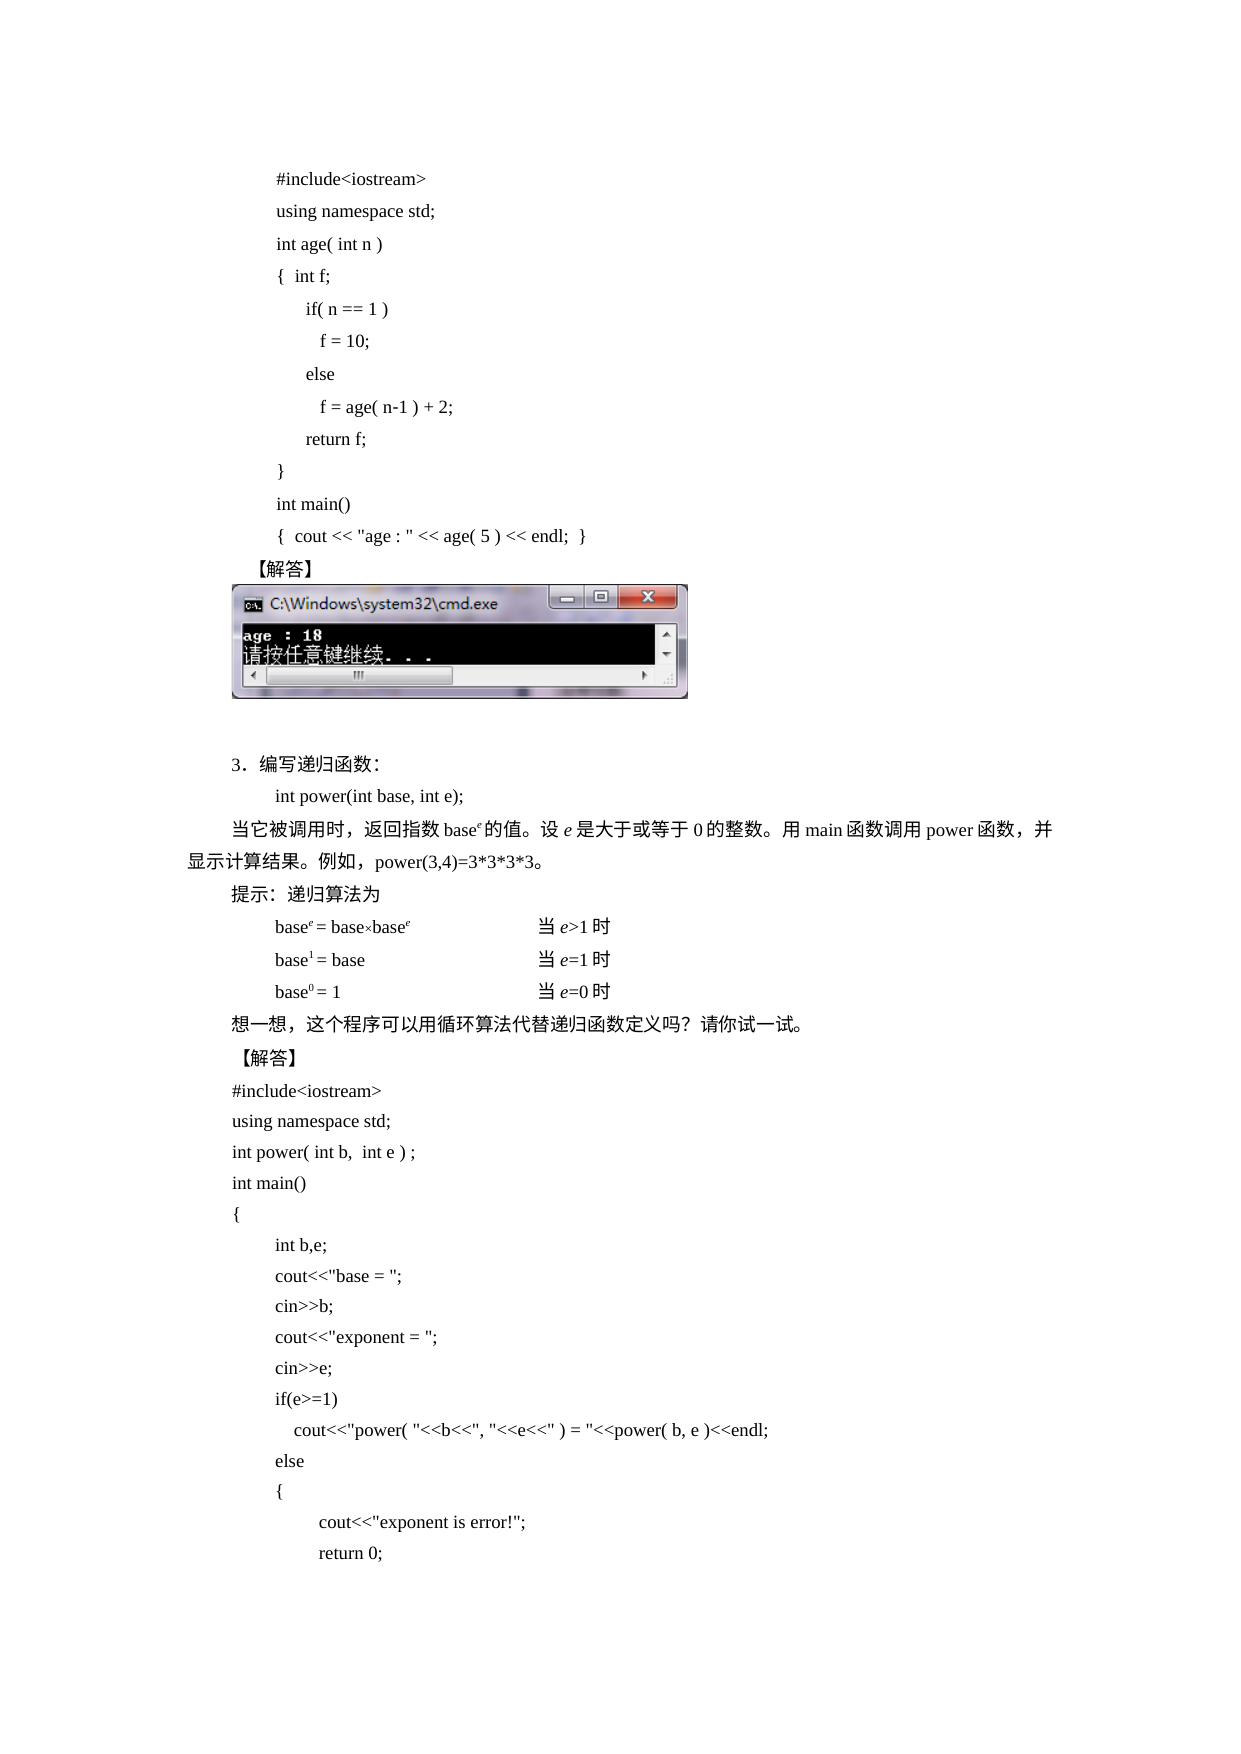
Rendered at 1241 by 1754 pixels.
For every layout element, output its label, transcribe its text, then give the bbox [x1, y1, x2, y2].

text } [187, 454, 1053, 487]
text cout<<"exponent = "; [187, 1317, 1053, 1348]
text 提示：递归算法为 [187, 877, 1053, 909]
text 当它被调用时，返回指数basee的值。设e是大于或等于0的整数。用main函数调用power函数，并显示计算结果。例如，power(3,4)=3*3*3*3。 [187, 812, 1053, 877]
picture [231, 584, 688, 699]
text cout<<"exponent is error!"; [187, 1502, 1053, 1533]
text else [187, 357, 1053, 389]
text int main() [187, 1163, 1053, 1194]
text 想一想，这个程序可以用循环算法代替递归函数定义吗？请你试一试。 [187, 1007, 1053, 1039]
text cin>>b; [187, 1286, 1053, 1317]
text #include<iostream> [187, 162, 1053, 194]
text using namespace std; [187, 1101, 1053, 1132]
text f = 10; [187, 324, 1053, 357]
text 【解答】 [187, 1039, 1053, 1070]
text { [187, 1471, 1053, 1502]
text { cout << "age : " << age( 5 ) << endl; } [187, 519, 1053, 552]
text 3．编写递归函数： [187, 747, 1053, 779]
text int power(int base, int e); [231, 779, 1053, 812]
text int main() [187, 487, 1053, 519]
text cout<<"power( "<<b<<", "<<e<<" ) = "<<power( b, e )<<endl; [187, 1409, 1053, 1440]
text f = age( n-1 ) + 2; [187, 389, 1053, 422]
text #include<iostream> [187, 1070, 1053, 1101]
text 【解答】 [229, 552, 1053, 584]
text return 0; [187, 1533, 1053, 1564]
text base0 = 1 当e=0时 [231, 974, 1053, 1007]
text base1 = base 当e=1时 [231, 942, 1053, 974]
text int age( int n ) [187, 227, 1053, 259]
text return f; [187, 422, 1053, 454]
text int power( int b, int e ) ; [187, 1132, 1053, 1163]
text cin>>e; [187, 1348, 1053, 1379]
text using namespace std; [187, 194, 1053, 227]
text cout<<"base = "; [187, 1255, 1053, 1286]
text { [187, 1194, 1053, 1224]
text int b,e; [187, 1224, 1053, 1255]
text basee = base×basee 当e>1时 [231, 909, 1053, 942]
text if(e>=1) [187, 1379, 1053, 1409]
text if( n == 1 ) [187, 292, 1053, 324]
text else [187, 1440, 1053, 1471]
text { int f; [187, 259, 1053, 292]
